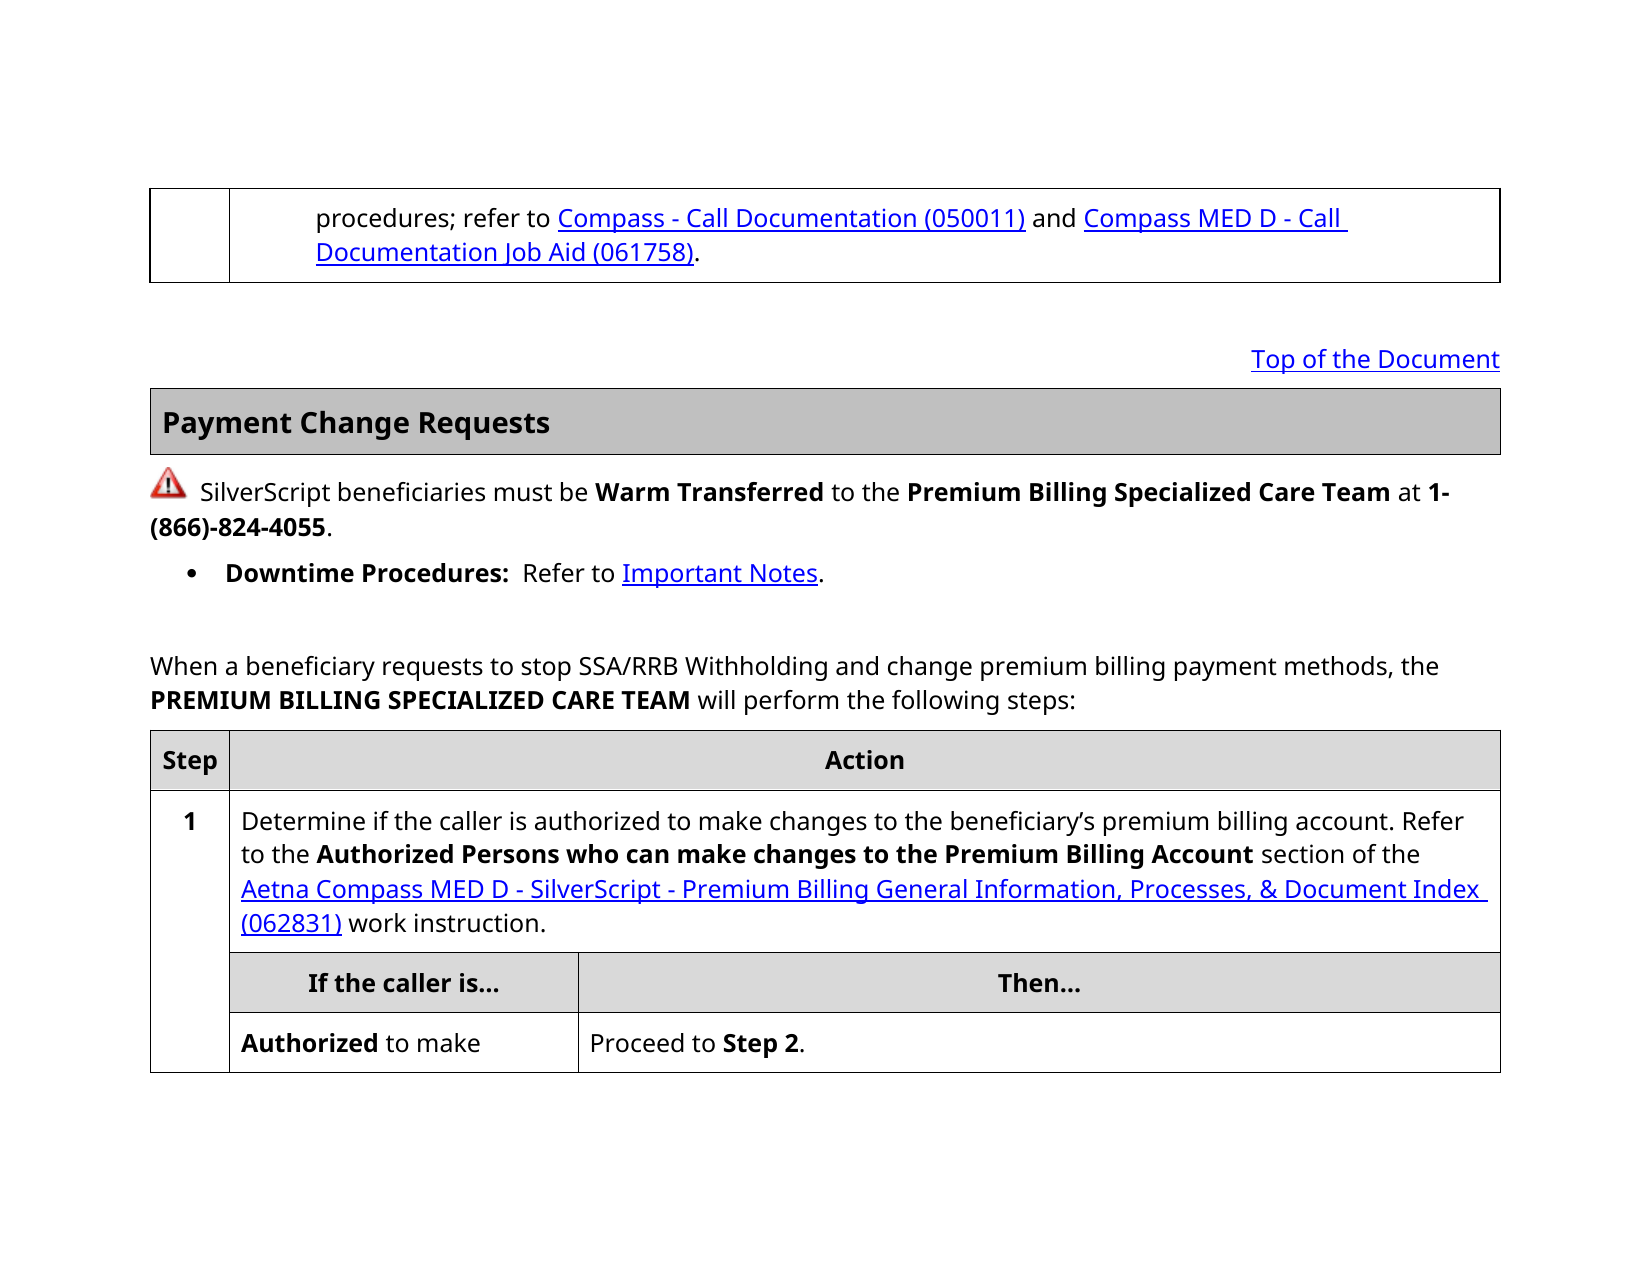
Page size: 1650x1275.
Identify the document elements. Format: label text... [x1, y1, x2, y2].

picture [150, 467, 189, 502]
table_cell Proceed to Step 2. [579, 1013, 1500, 1072]
table_cell 1 [151, 791, 229, 1072]
table_cell If the caller is… [230, 953, 578, 1012]
table_header Action [230, 731, 1500, 789]
table_header Step [151, 731, 229, 789]
text When a beneficiary requests to stop SSA/RRB Withholding and change premium billing payment methods, the PREMIUM BILLING SPECIALIZED CARE TEAM will perform the following steps: [150, 649, 1500, 717]
text Top of the Document [150, 342, 1500, 376]
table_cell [230, 189, 1499, 282]
text SilverScript beneficiaries must be Warm Transferred to the Premium Billing Specialized Care Team at 1-(866)-824-4055. [150, 468, 1500, 543]
list Downtime Procedures: Refer to Important Notes. [187, 556, 1500, 590]
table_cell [230, 1013, 578, 1072]
table_cell Determine if the caller is authorized to make changes to the beneficiary’s premium billing account. Refer to the Authorized Persons who can make changes to the Premium Billing Account section of the Aetna Compass MED D - SilverScript - Premium Billing General Information, Processes, & Document Index (062831) work instruction. [230, 791, 1500, 952]
table_cell Then… [579, 953, 1500, 1012]
table_cell 4 [151, 189, 229, 282]
table_header Payment Change Requests [151, 389, 1500, 454]
